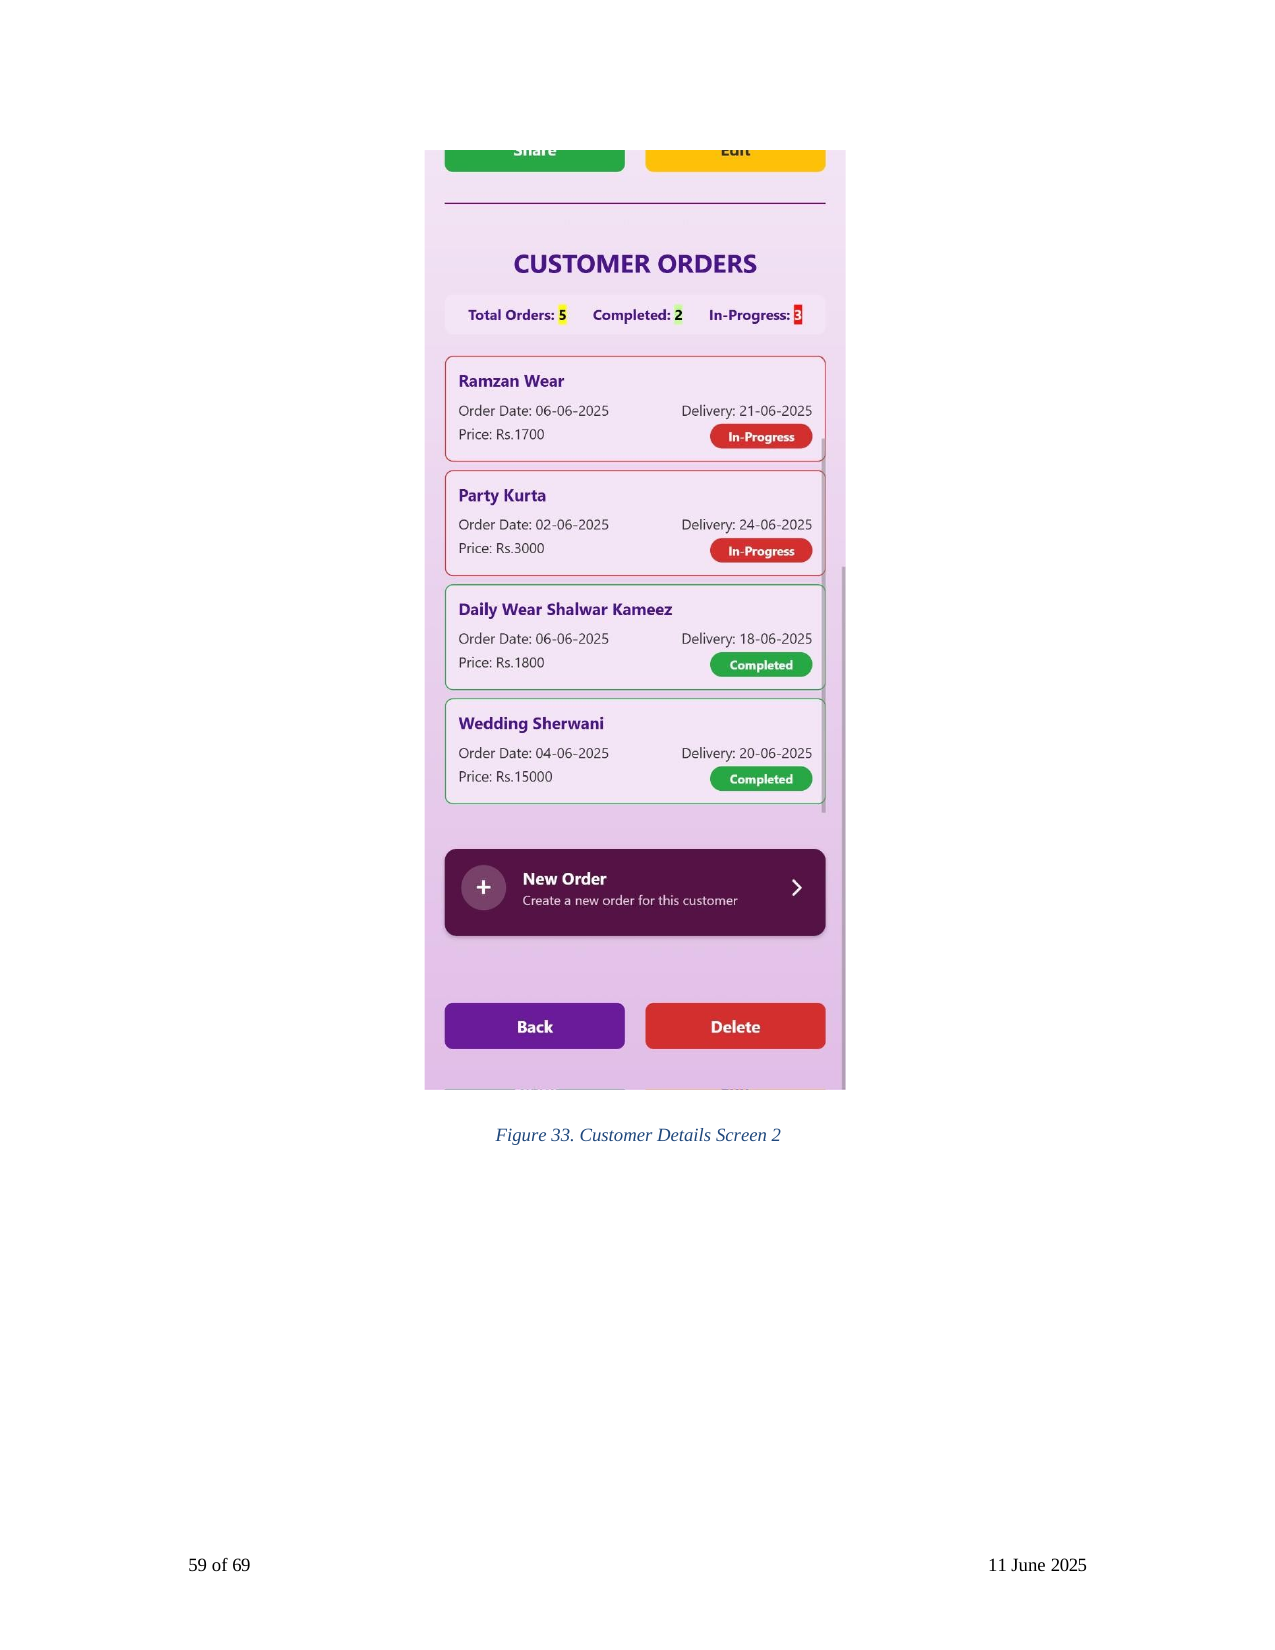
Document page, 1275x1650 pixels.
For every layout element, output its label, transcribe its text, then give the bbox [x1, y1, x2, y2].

picture [424, 150, 846, 1090]
text Figure 33. Customer Details Screen 2 [75, 1124, 1202, 1146]
